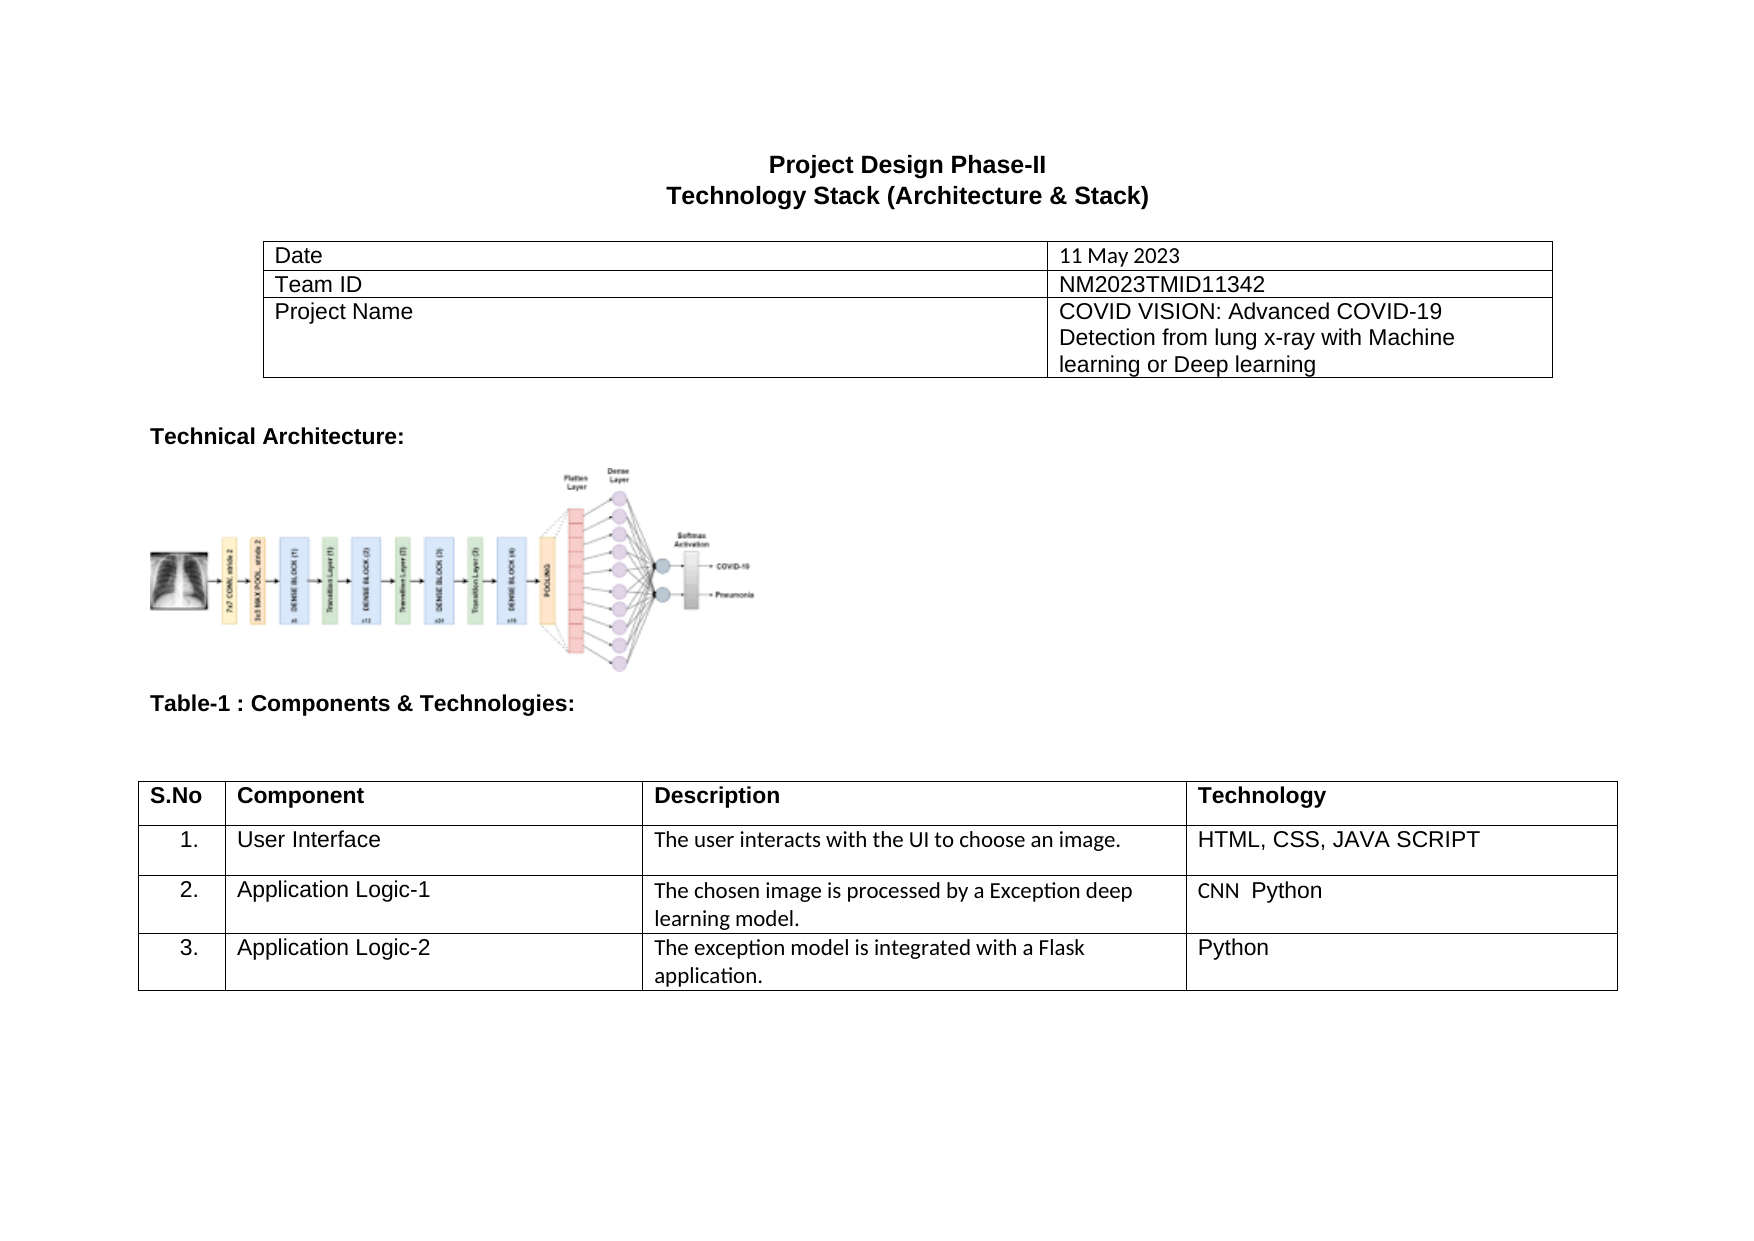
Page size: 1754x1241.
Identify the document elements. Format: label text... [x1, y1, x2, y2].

table_cell CNN Python [1187, 876, 1617, 932]
table_cell The chosen image is processed by a Exception deep learning model. [643, 876, 1186, 932]
text Technology Stack (Architecture & Stack) [150, 181, 1665, 210]
table_cell [139, 826, 225, 875]
text Project Design Phase-II [150, 150, 1665, 179]
picture [150, 468, 755, 672]
table_cell Application Logic-1 [226, 876, 642, 932]
table_header Component [226, 782, 642, 824]
table_cell NM2023TMID11342 [1048, 271, 1552, 297]
table_cell Project Name [264, 298, 1047, 377]
table_cell Python [1187, 934, 1617, 989]
table_header Description [643, 782, 1186, 824]
text Technical Architecture: [150, 423, 1665, 449]
table_header Technology [1187, 782, 1617, 824]
table_cell User Interface [226, 826, 642, 875]
table_cell HTML, CSS, JAVA SCRIPT [1187, 826, 1617, 875]
text Table-1 : Components & Technologies: [150, 690, 1665, 717]
table_cell Team ID [264, 271, 1047, 297]
table_header Date [264, 242, 1047, 269]
table_cell The user interacts with the UI to choose an image. [643, 826, 1186, 875]
table_cell COVID VISION: Advanced COVID-19 Detection from lung x-ray with Machine learning or Deep learning [1048, 298, 1552, 377]
table_cell The exception model is integrated with a Flask application. [643, 934, 1186, 989]
table_header S.No [139, 782, 225, 824]
table_header 11 May 2023 [1048, 242, 1552, 269]
table_cell [139, 934, 225, 989]
table_cell Application Logic-2 [226, 934, 642, 989]
table_cell [139, 876, 225, 932]
